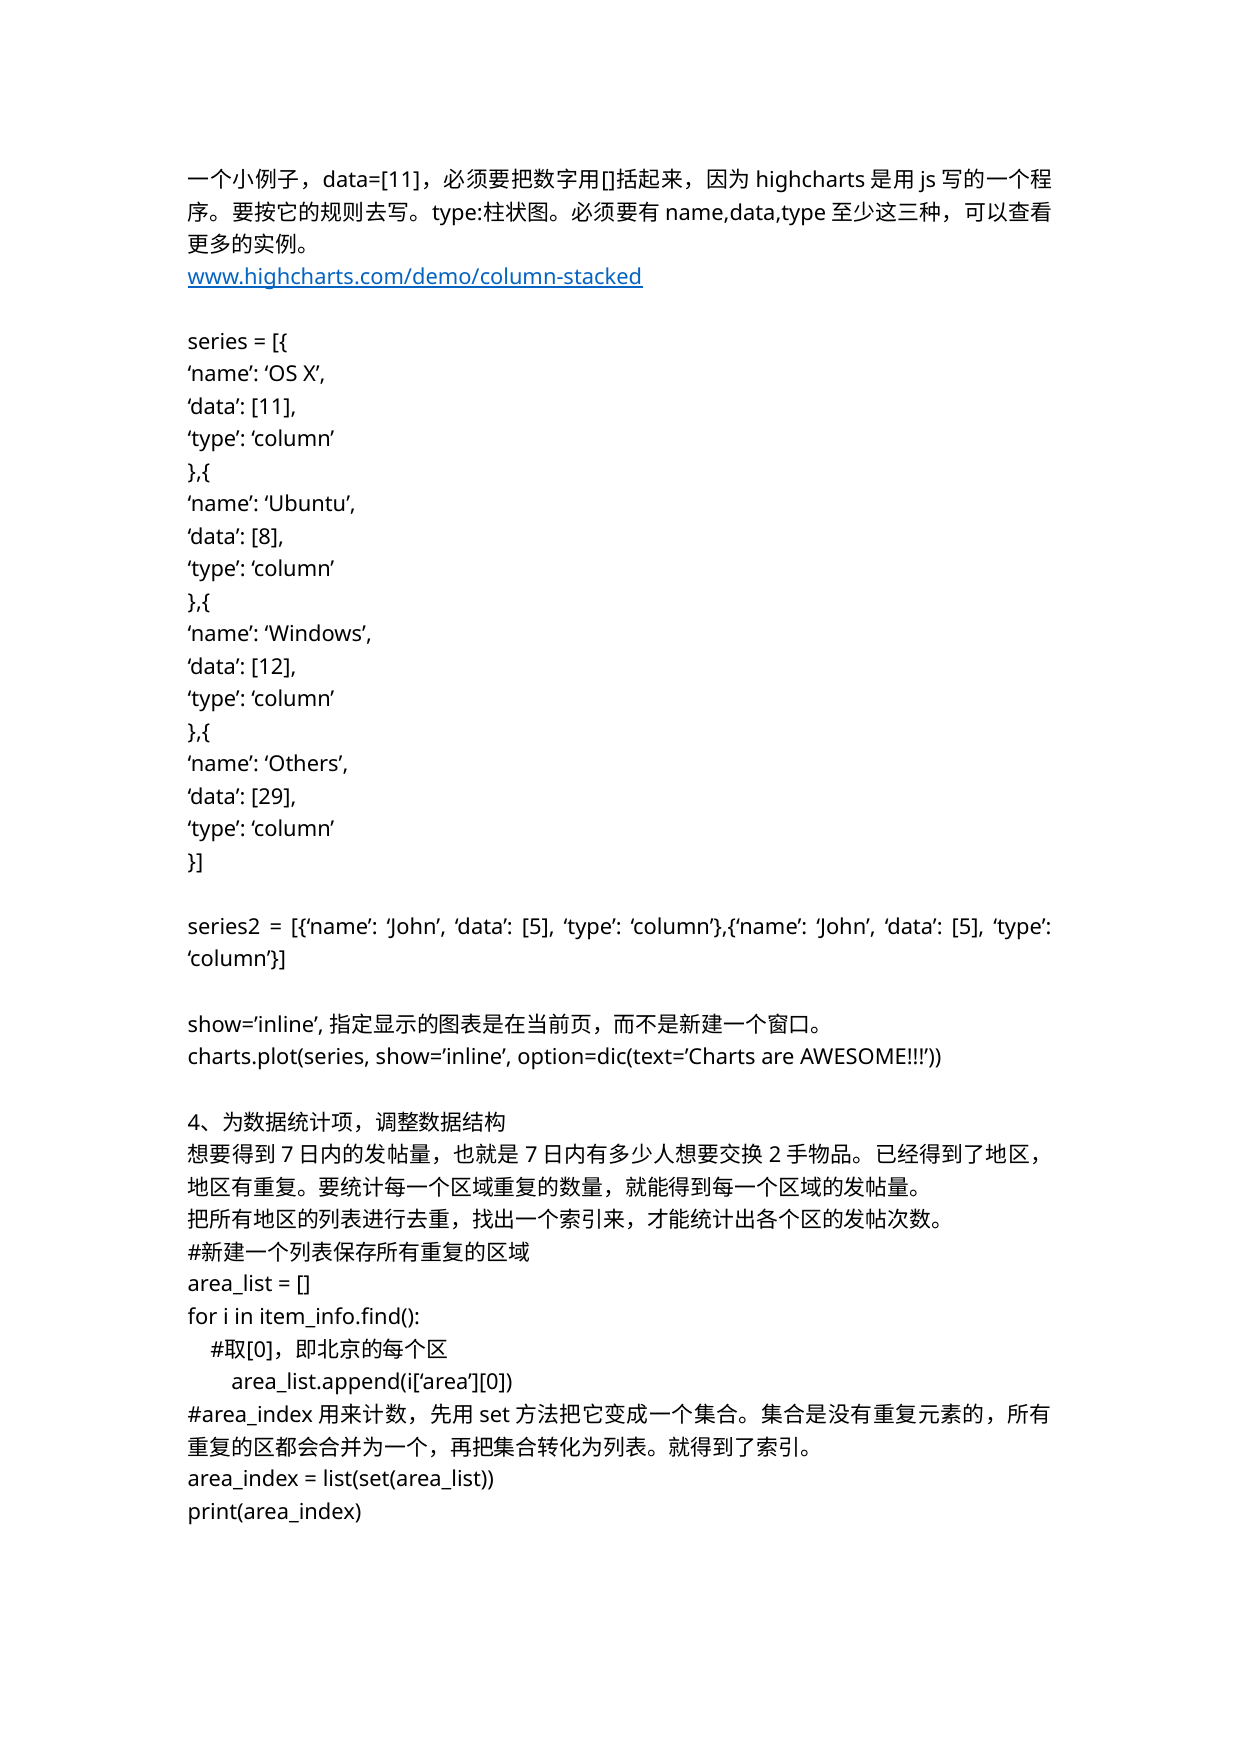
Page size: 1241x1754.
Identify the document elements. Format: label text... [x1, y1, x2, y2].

text ‘data’: [12], [187, 649, 1053, 682]
text },{ [187, 454, 1053, 487]
text series2 = [{‘name’: ‘John’, ‘data’: [5], ‘type’: ‘column’},{‘name’: ‘John’, ‘data’: [5], ‘type’: ‘column’}] [187, 909, 1053, 974]
text ‘name’: ‘Others’, [187, 747, 1053, 779]
text ‘type’: ‘column’ [187, 552, 1053, 584]
text show=’inline’, 指定显示的图表是在当前页，而不是新建一个窗口。 [187, 1007, 1053, 1039]
text #area_index用来计数，先用set方法把它变成一个集合。集合是没有重复元素的，所有重复的区都会合并为一个，再把集合转化为列表。就得到了索引。 [187, 1397, 1053, 1462]
text ‘type’: ‘column’ [187, 422, 1053, 454]
text area_index = list(set(area_list)) [187, 1462, 1053, 1494]
text area_list.append(i[‘area’][0]) [187, 1364, 1053, 1397]
text ‘data’: [29], [187, 779, 1053, 812]
text ‘type’: ‘column’ [187, 812, 1053, 844]
text ‘type’: ‘column’ [187, 682, 1053, 714]
text },{ [187, 714, 1053, 747]
text print(area_index) [187, 1494, 1053, 1527]
text #新建一个列表保存所有重复的区域 [187, 1234, 1053, 1267]
text area_list = [] [187, 1267, 1053, 1299]
text },{ [187, 584, 1053, 617]
text series = [{ [187, 324, 1053, 357]
text ‘name’: ‘OS X’, [187, 357, 1053, 389]
text }] [187, 844, 1053, 877]
text #取[0]，即北京的每个区 [187, 1332, 1053, 1364]
text 想要得到7日内的发帖量，也就是7日内有多少人想要交换2手物品。已经得到了地区，地区有重复。要统计每一个区域重复的数量，就能得到每一个区域的发帖量。 [187, 1137, 1053, 1202]
text ‘data’: [8], [187, 519, 1053, 552]
text ‘name’: ‘Ubuntu’, [187, 487, 1053, 519]
text 4、为数据统计项，调整数据结构 [187, 1104, 1053, 1137]
text www.highcharts.com/demo/column-stacked [187, 259, 1053, 292]
text 把所有地区的列表进行去重，找出一个索引来，才能统计出各个区的发帖次数。 [187, 1202, 1053, 1234]
text ‘data’: [11], [187, 389, 1053, 422]
text charts.plot(series, show=’inline’, option=dic(text=’Charts are AWESOME!!!’)) [187, 1039, 1053, 1072]
text 一个小例子，data=[11]，必须要把数字用[]括起来，因为highcharts是用js写的一个程序。要按它的规则去写。type:柱状图。必须要有name,data,type至少这三种，可以查看更多的实例。 [187, 162, 1053, 259]
text for i in item_info.find(): [187, 1299, 1053, 1332]
text ‘name’: ‘Windows’, [187, 617, 1053, 649]
